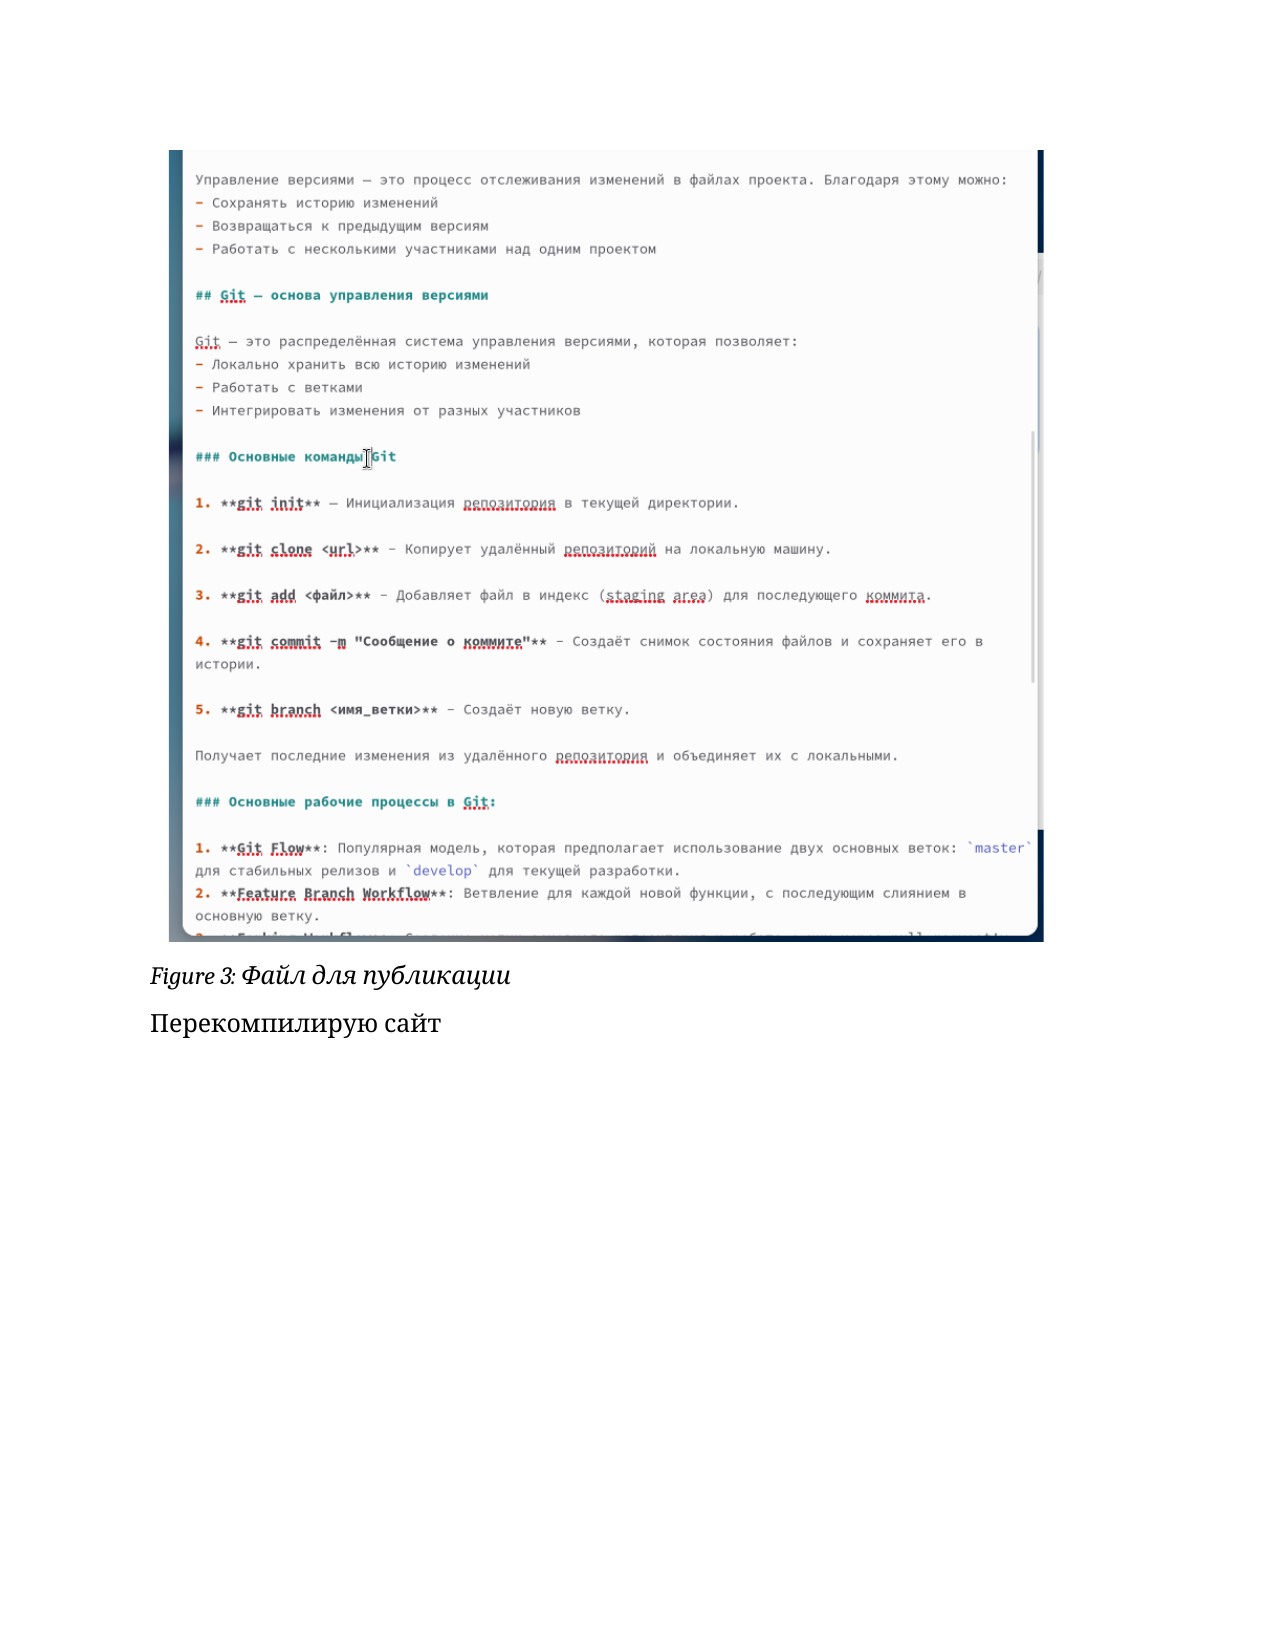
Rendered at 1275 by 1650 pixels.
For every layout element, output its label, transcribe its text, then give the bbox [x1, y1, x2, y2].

text Figure 3: Файл для публикации [150, 962, 1125, 991]
picture [168, 150, 1044, 942]
text Перекомпилирую сайт [150, 1009, 1125, 1038]
